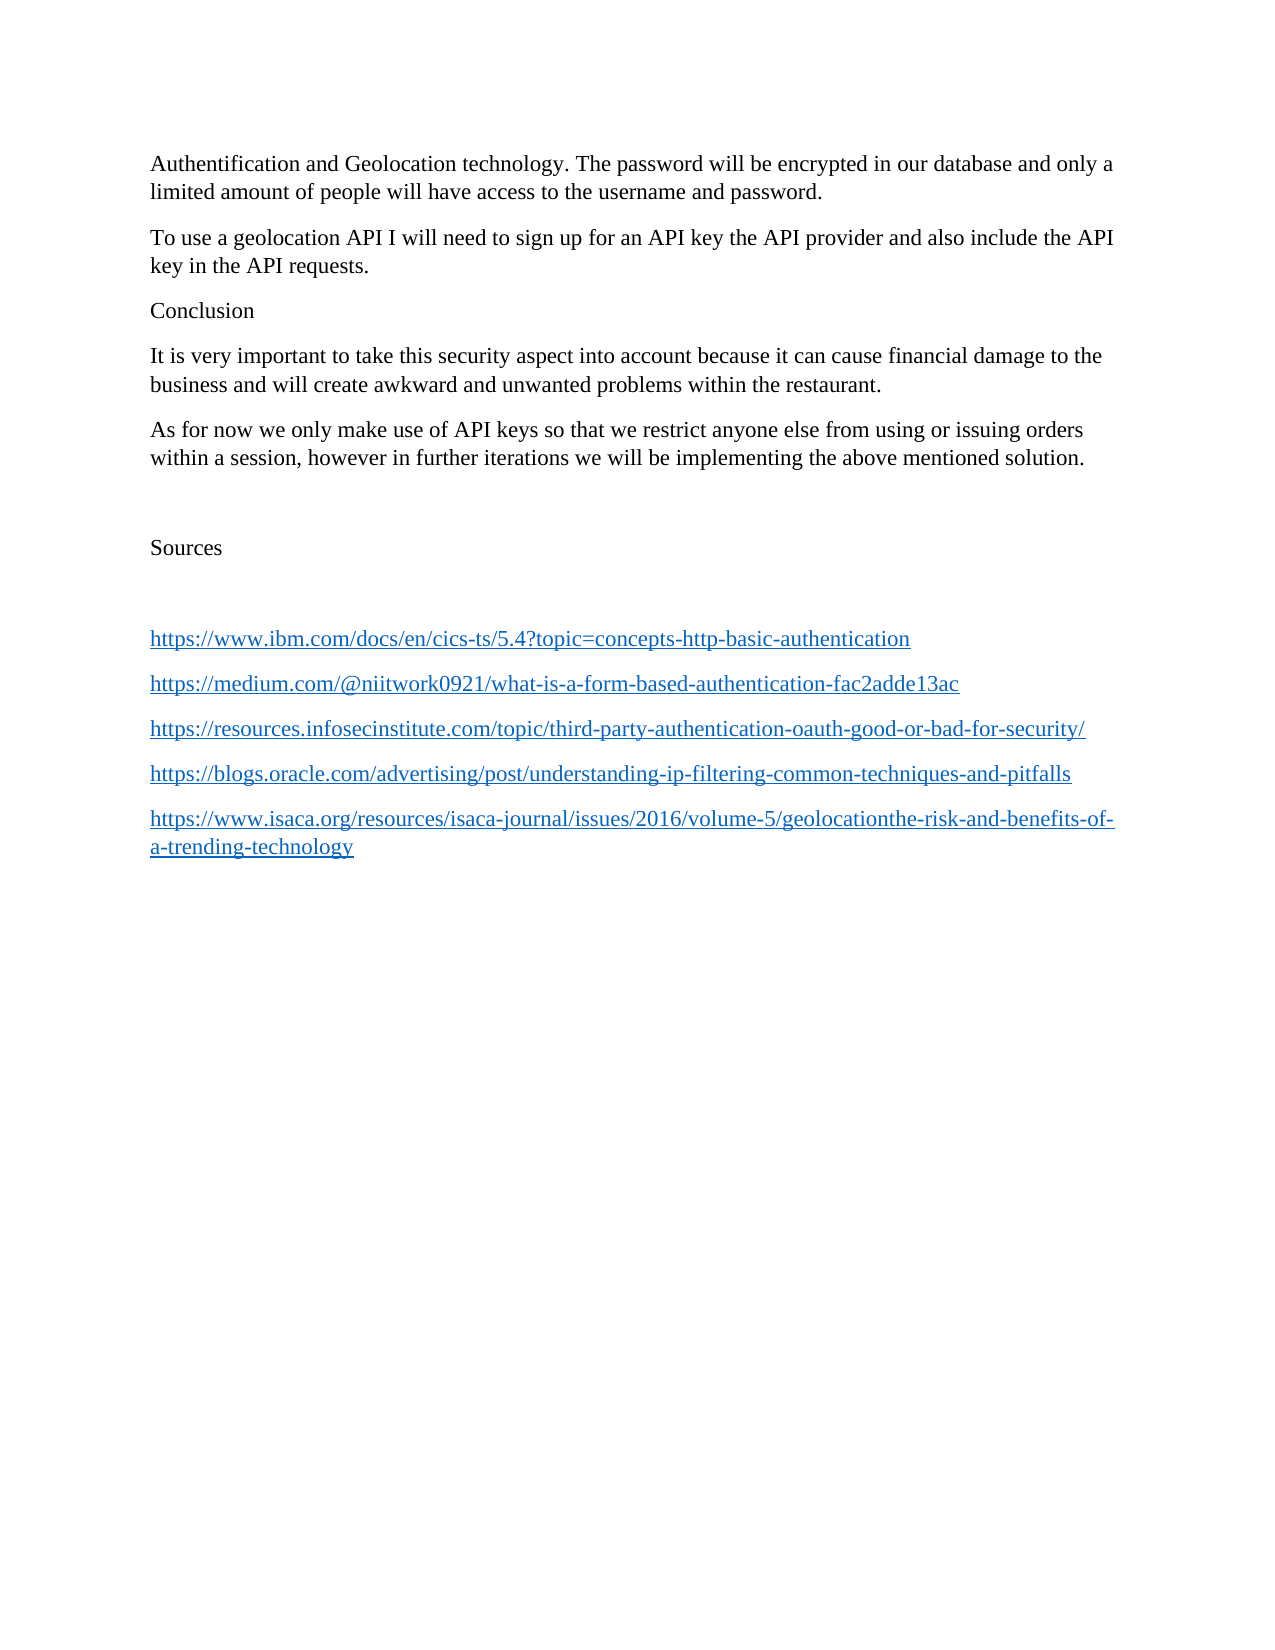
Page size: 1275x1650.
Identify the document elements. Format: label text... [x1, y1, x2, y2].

text https://medium.com/@niitwork0921/what-is-a-form-based-authentication-fac2adde13ac [150, 670, 1125, 696]
text To use a geolocation API I will need to sign up for an API key the API provider and also include the API key in the API requests. [150, 223, 1125, 278]
text https://blogs.oracle.com/advertising/post/understanding-ip-filtering-common-techniques-and-pitfalls [150, 760, 1125, 786]
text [150, 150, 1125, 205]
text Conclusion [150, 297, 1125, 323]
text https://www.isaca.org/resources/isaca-journal/issues/2016/volume-5/geolocationthe-risk-and-benefits-of-a-trending-technology [150, 805, 1125, 860]
text https://www.ibm.com/docs/en/cics-ts/5.4?topic=concepts-http-basic-authentication [150, 624, 1125, 651]
text Sources [150, 534, 1125, 561]
text https://resources.infosecinstitute.com/topic/third-party-authentication-oauth-good-or-bad-for-security/ [150, 715, 1125, 741]
text It is very important to take this security aspect into account because it can cause financial damage to the business and will create awkward and unwanted problems within the restaurant. [150, 342, 1125, 397]
text As for now we only make use of API keys so that we restrict anyone else from using or issuing orders within a session, however in further iterations we will be implementing the above mentioned solution. [150, 416, 1125, 471]
